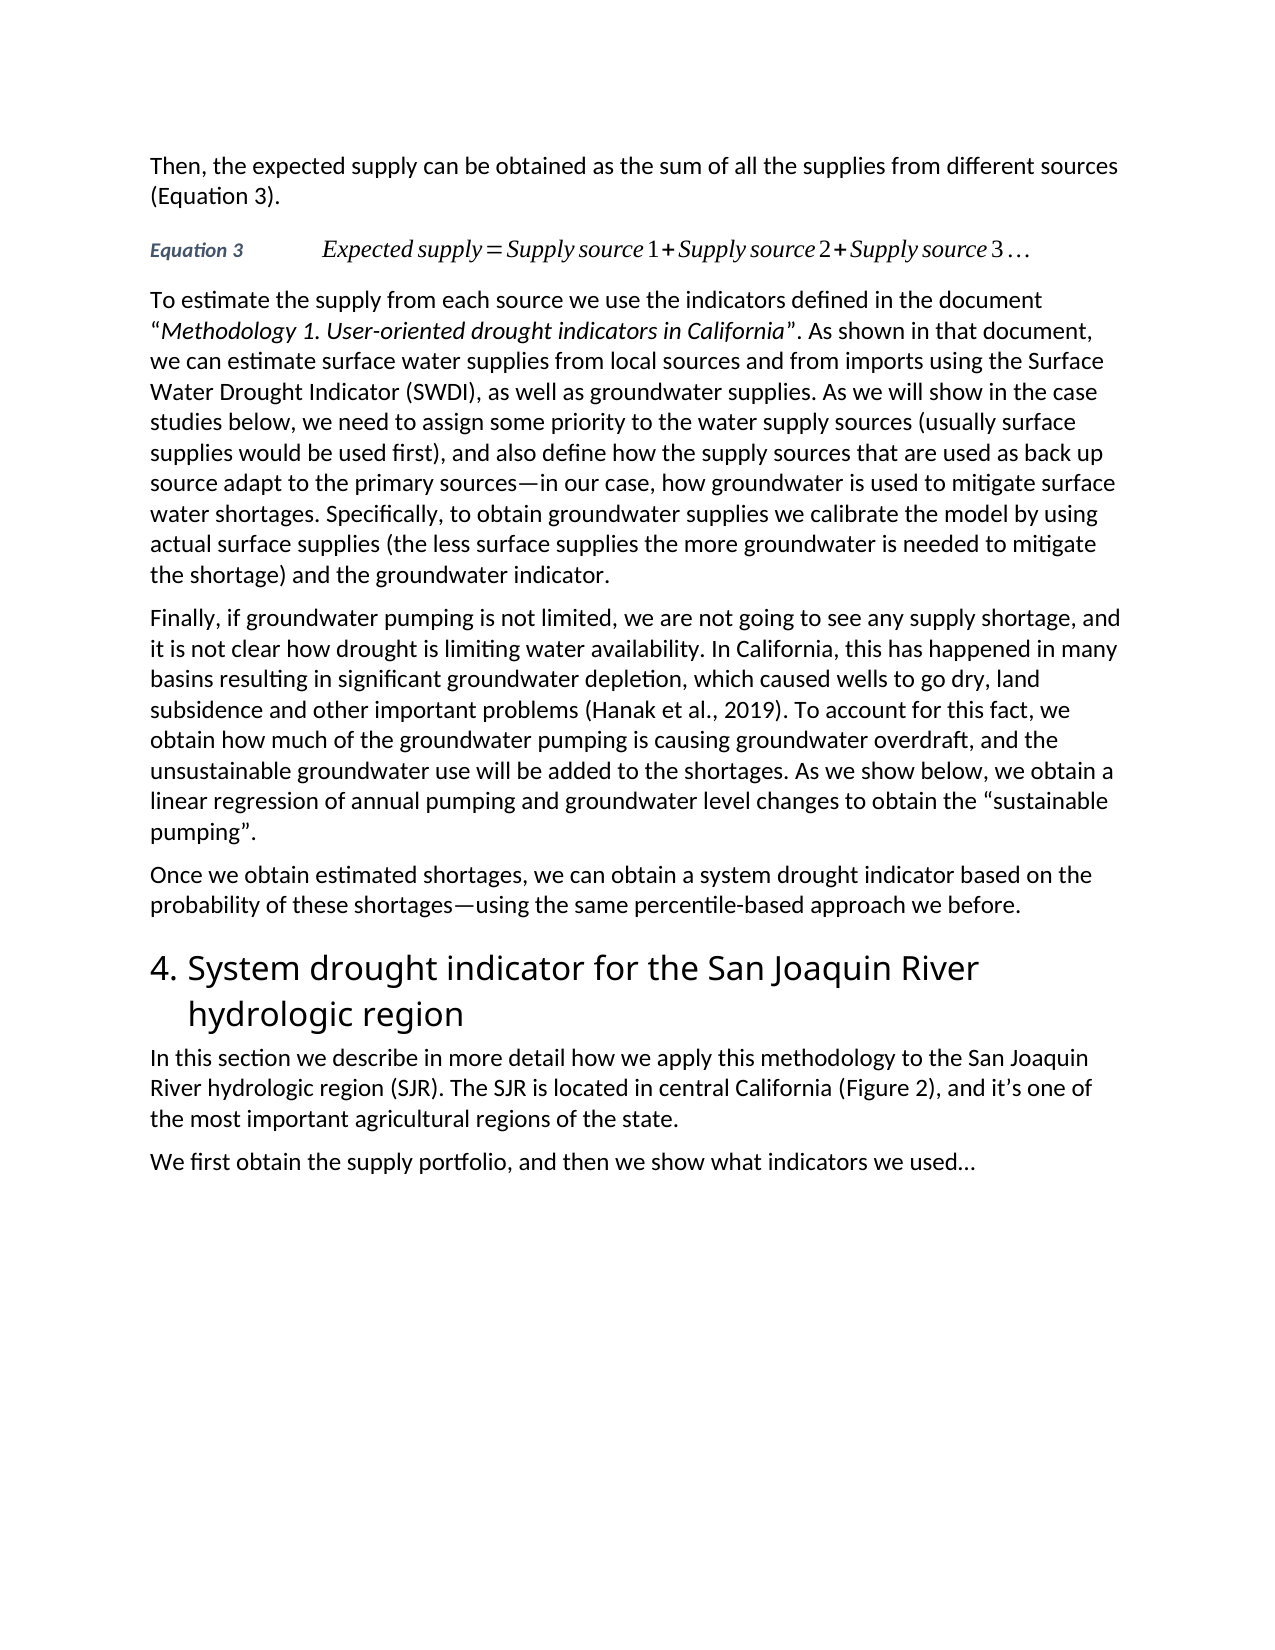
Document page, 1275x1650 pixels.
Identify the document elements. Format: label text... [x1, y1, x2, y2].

text We first obtain the supply portfolio, and then we show what indicators we used… [150, 1146, 1125, 1177]
subtitle System drought indicator for the San Joaquin River hydrologic region [150, 945, 1125, 1036]
text Once we obtain estimated shortages, we can obtain a system drought indicator based on the probability of these shortages—using the same percentile-based approach we before. [150, 859, 1125, 920]
text Then, the expected supply can be obtained as the sum of all the supplies from different sources (Equation 3). [150, 150, 1125, 211]
text Finally, if groundwater pumping is not limited, we are not going to see any supply shortage, and it is not clear how drought is limiting water availability. In California, this has happened in many basins resulting in significant groundwater depletion, which caused wells to go dry, land subsidence and other important problems (Hanak et al., 2019). To account for this fact, we obtain how much of the groundwater pumping is causing groundwater overdraft, and the unsustainable groundwater use will be added to the shortages. As we show below, we obtain a linear regression of annual pumping and groundwater level changes to obtain the “sustainable pumping”. [150, 602, 1125, 846]
text Equation 3 [150, 236, 1125, 264]
text To estimate the supply from each source we use the indicators defined in the document “Methodology 1. User-oriented drought indicators in California”. As shown in that document, we can estimate surface water supplies from local sources and from imports using the Surface Water Drought Indicator (SWDI), as well as groundwater supplies. As we will show in the case studies below, we need to assign some priority to the water supply sources (usually surface supplies would be used first), and also define how the supply sources that are used as back up source adapt to the primary sources—in our case, how groundwater is used to mitigate surface water shortages. Specifically, to obtain groundwater supplies we calibrate the model by using actual surface supplies (the less surface supplies the more groundwater is needed to mitigate the shortage) and the groundwater indicator. [150, 284, 1125, 590]
